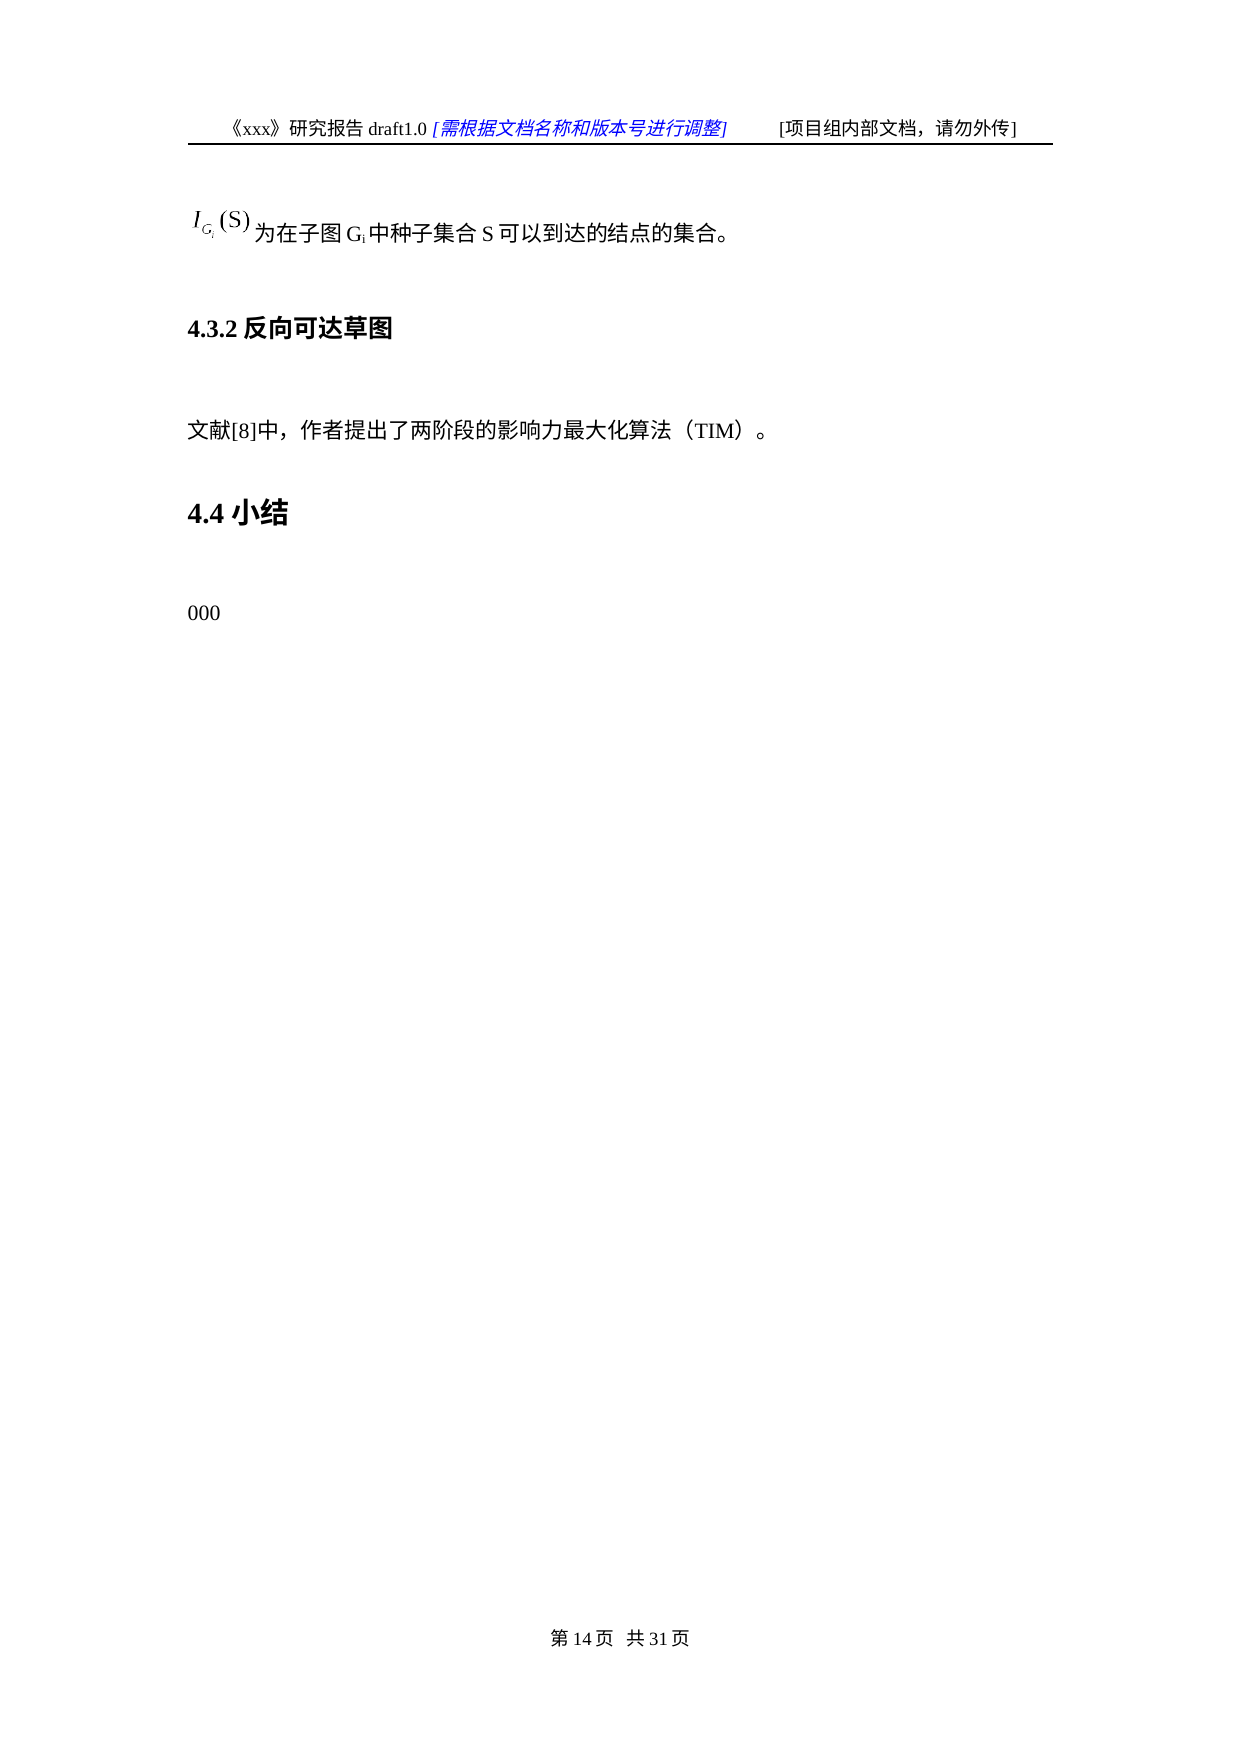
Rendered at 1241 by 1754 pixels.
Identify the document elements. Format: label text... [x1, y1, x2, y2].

subtitle 4.3.2 反向可达草图 [187, 294, 1053, 359]
subtitle 4.4 小结 [187, 478, 1053, 543]
text 000 [187, 597, 1053, 629]
text 文献[8]中，作者提出了两阶段的影响力最大化算法（TIM）。 [187, 413, 1053, 446]
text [187, 202, 1053, 267]
